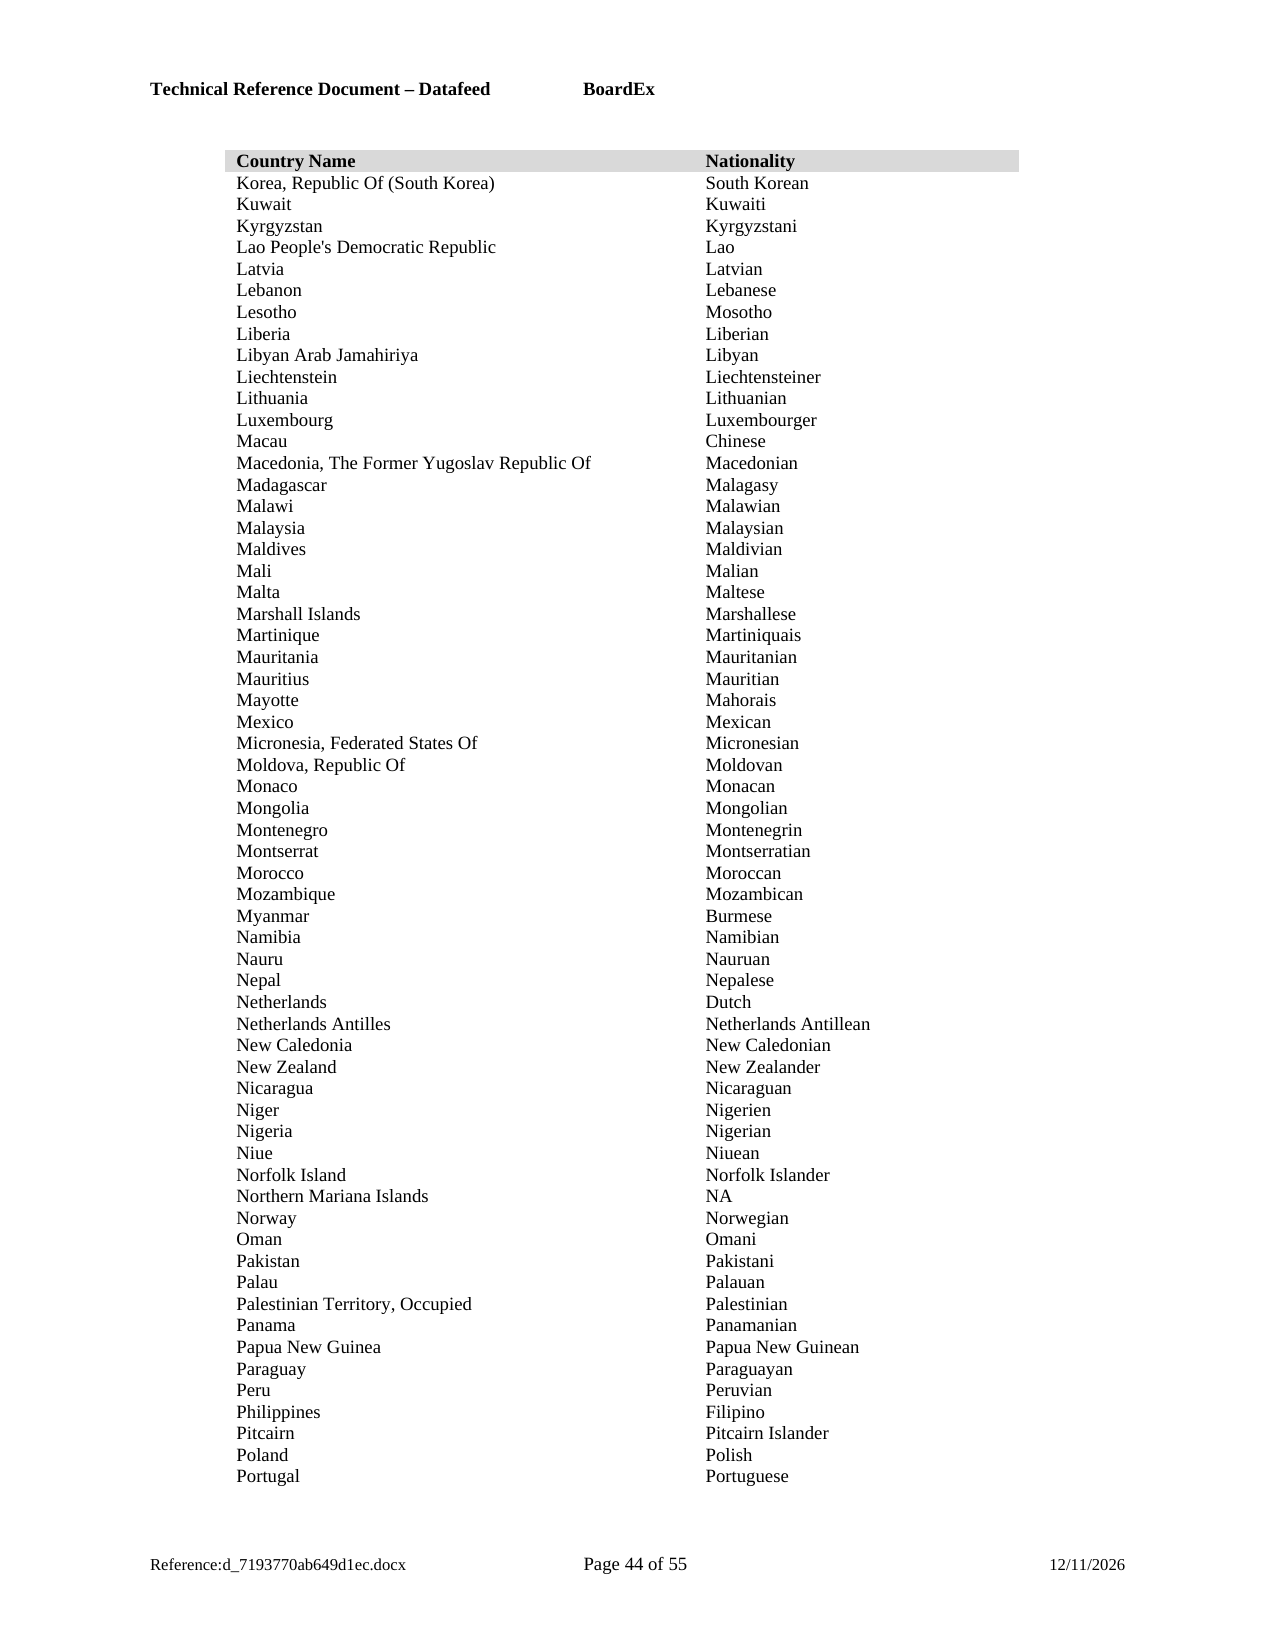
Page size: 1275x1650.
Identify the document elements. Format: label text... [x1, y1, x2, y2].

table_cell Lao [694, 236, 1019, 258]
table_header Country Name [225, 150, 694, 172]
table_cell Luxembourger [694, 409, 1019, 430]
table_cell Libyan Arab Jamahiriya [225, 344, 694, 366]
table_cell Malawi [225, 495, 694, 517]
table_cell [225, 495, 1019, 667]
table_cell Liechtensteiner [694, 366, 1019, 387]
table_cell Liberian [694, 323, 1019, 344]
table_header Nationality [694, 150, 1019, 172]
table_cell Kuwait [225, 193, 694, 215]
table_cell Lithuanian [694, 387, 1019, 409]
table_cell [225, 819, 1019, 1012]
table_cell Chinese [694, 430, 1019, 452]
table_cell Lithuania [225, 387, 694, 409]
table_cell Kyrgyzstan [225, 215, 694, 236]
table_cell Lebanese [694, 279, 1019, 301]
table_cell Malagasy [694, 474, 1019, 495]
table_cell Macedonia, The Former Yugoslav Republic Of [225, 452, 694, 473]
table_cell Madagascar [225, 474, 694, 495]
table_cell Lesotho [225, 301, 694, 322]
table_cell Macedonian [694, 452, 1019, 473]
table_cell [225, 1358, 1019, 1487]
table_cell South Korean [694, 172, 1019, 193]
table_cell Latvian [694, 258, 1019, 279]
table_cell Libyan [694, 344, 1019, 366]
table_cell Kuwaiti [694, 193, 1019, 215]
table_cell Liechtenstein [225, 366, 694, 387]
table_cell Lao People's Democratic Republic [225, 236, 694, 258]
table_cell Latvia [225, 258, 694, 279]
table_cell Mosotho [694, 301, 1019, 322]
table_cell Luxembourg [225, 409, 694, 430]
table_cell Macau [225, 430, 694, 452]
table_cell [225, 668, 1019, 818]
table_cell Lebanon [225, 279, 694, 301]
table_cell Liberia [225, 323, 694, 344]
table_cell Korea, Republic Of (South Korea) [225, 172, 694, 193]
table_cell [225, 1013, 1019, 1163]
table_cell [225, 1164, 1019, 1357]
table_cell Kyrgyzstani [694, 215, 1019, 236]
